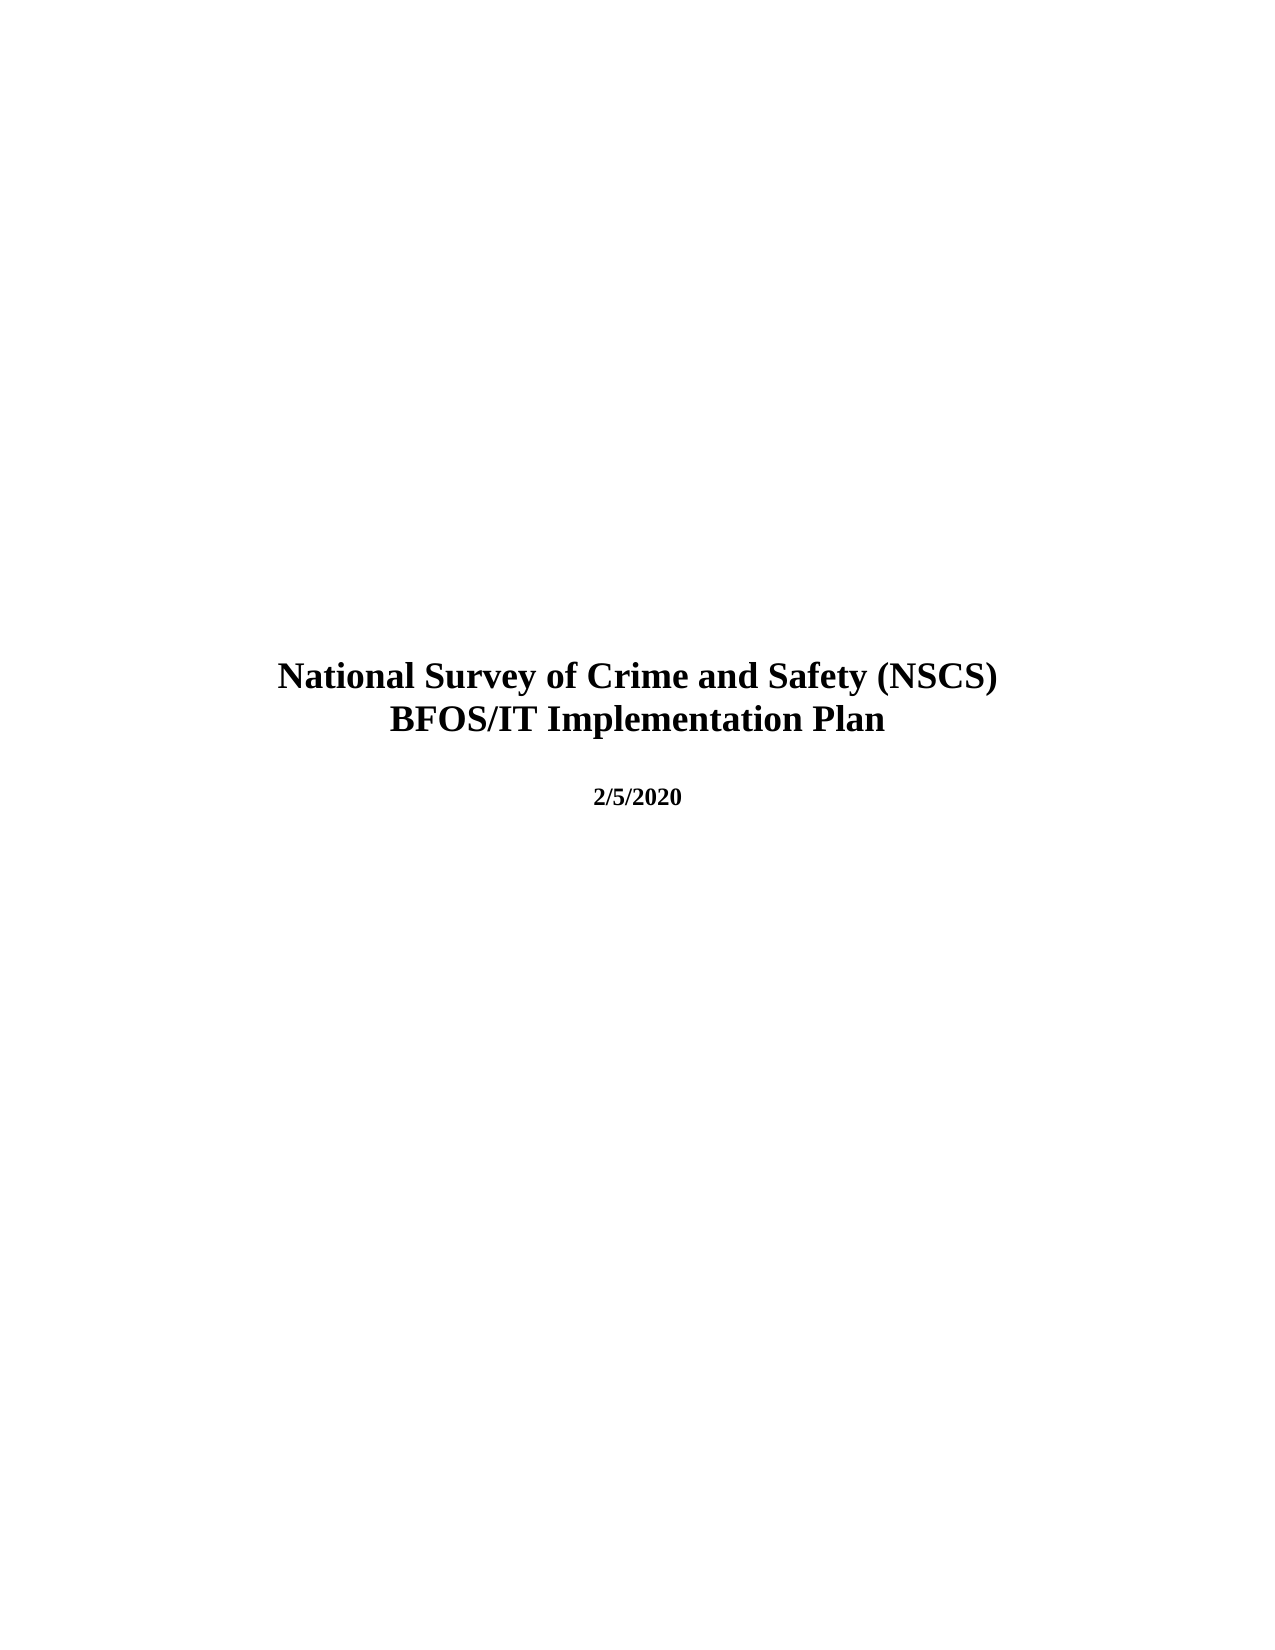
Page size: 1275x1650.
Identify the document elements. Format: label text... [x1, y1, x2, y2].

text 2/5/2020 [187, 782, 1087, 811]
text National Survey of Crime and Safety (NSCS) [187, 653, 1087, 696]
text BFOS/IT Implementation Plan [187, 696, 1087, 739]
